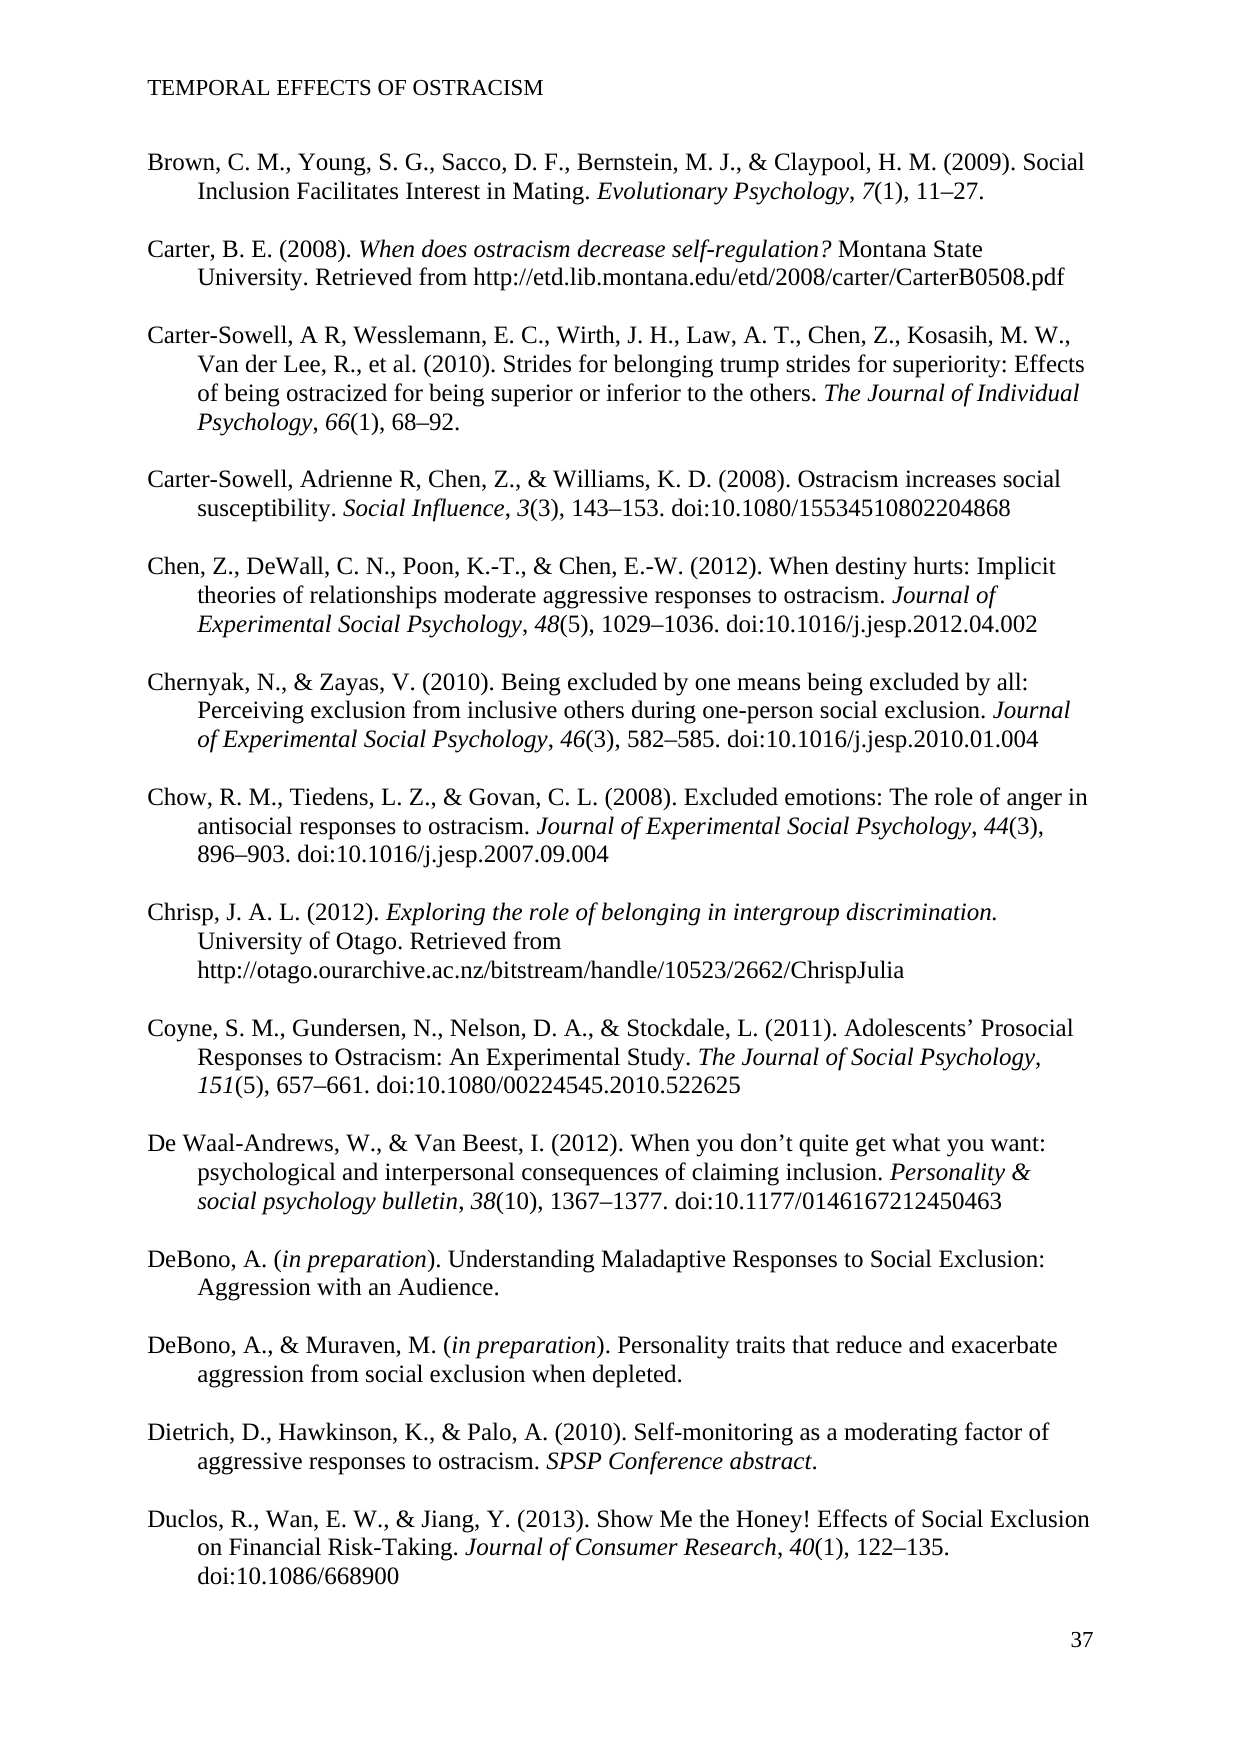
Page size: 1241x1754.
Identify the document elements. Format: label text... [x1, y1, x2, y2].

text DeBono, A. (in preparation). Understanding Maladaptive Responses to Social Exclusion: Aggression with an Audience. [147, 1244, 1093, 1301]
text DeBono, A., & Muraven, M. (in preparation). Personality traits that reduce and exacerbate aggression from social exclusion when depleted. [147, 1330, 1093, 1388]
text Chow, R. M., Tiedens, L. Z., & Govan, C. L. (2008). Excluded emotions: The role of anger in antisocial responses to ostracism. Journal of Experimental Social Psychology, 44(3), 896–903. doi:10.1016/j.jesp.2007.09.004 [147, 782, 1093, 868]
text Duclos, R., Wan, E. W., & Jiang, Y. (2013). Show Me the Honey! Effects of Social Exclusion on Financial Risk-Taking. Journal of Consumer Research, 40(1), 122–135. doi:10.1086/668900 [147, 1504, 1093, 1590]
text Chrisp, J. A. L. (2012). Exploring the role of belonging in intergroup discrimination. University of Otago. Retrieved from http://otago.ourarchive.ac.nz/bitstream/handle/10523/2662/ChrispJulia [147, 897, 1093, 984]
text Chernyak, N., & Zayas, V. (2010). Being excluded by one means being excluded by all: Perceiving exclusion from inclusive others during one-person social exclusion. Journal of Experimental Social Psychology, 46(3), 582–585. doi:10.1016/j.jesp.2010.01.004 [147, 667, 1093, 753]
text Brown, C. M., Young, S. G., Sacco, D. F., Bernstein, M. J., & Claypool, H. M. (2009). Social Inclusion Facilitates Interest in Mating. Evolutionary Psychology, 7(1), 11–27. [147, 147, 1093, 204]
text De Waal-Andrews, W., & Van Beest, I. (2012). When you don’t quite get what you want: psychological and interpersonal consequences of claiming inclusion. Personality & social psychology bulletin, 38(10), 1367–1377. doi:10.1177/0146167212450463 [147, 1128, 1093, 1214]
text Carter, B. E. (2008). When does ostracism decrease self-regulation? Montana State University. Retrieved from http://etd.lib.montana.edu/etd/2008/carter/CarterB0508.pdf [147, 234, 1093, 291]
text Chen, Z., DeWall, C. N., Poon, K.-T., & Chen, E.-W. (2012). When destiny hurts: Implicit theories of relationships moderate aggressive responses to ostracism. Journal of Experimental Social Psychology, 48(5), 1029–1036. doi:10.1016/j.jesp.2012.04.002 [147, 551, 1093, 637]
text Dietrich, D., Hawkinson, K., & Palo, A. (2010). Self-monitoring as a moderating factor of aggressive responses to ostracism. SPSP Conference abstract. [147, 1417, 1093, 1474]
text Carter-Sowell, A R, Wesslemann, E. C., Wirth, J. H., Law, A. T., Chen, Z., Kosasih, M. W., Van der Lee, R., et al. (2010). Strides for belonging trump strides for superiority: Effects of being ostracized for being superior or inferior to the others. The Journal of Individual Psychology, 66(1), 68–92. [147, 320, 1093, 435]
text Coyne, S. M., Gundersen, N., Nelson, D. A., & Stockdale, L. (2011). Adolescents’ Prosocial Responses to Ostracism: An Experimental Study. The Journal of Social Psychology, 151(5), 657–661. doi:10.1080/00224545.2010.522625 [147, 1013, 1093, 1099]
text Carter-Sowell, Adrienne R, Chen, Z., & Williams, K. D. (2008). Ostracism increases social susceptibility. Social Influence, 3(3), 143–153. doi:10.1080/15534510802204868 [147, 464, 1093, 522]
